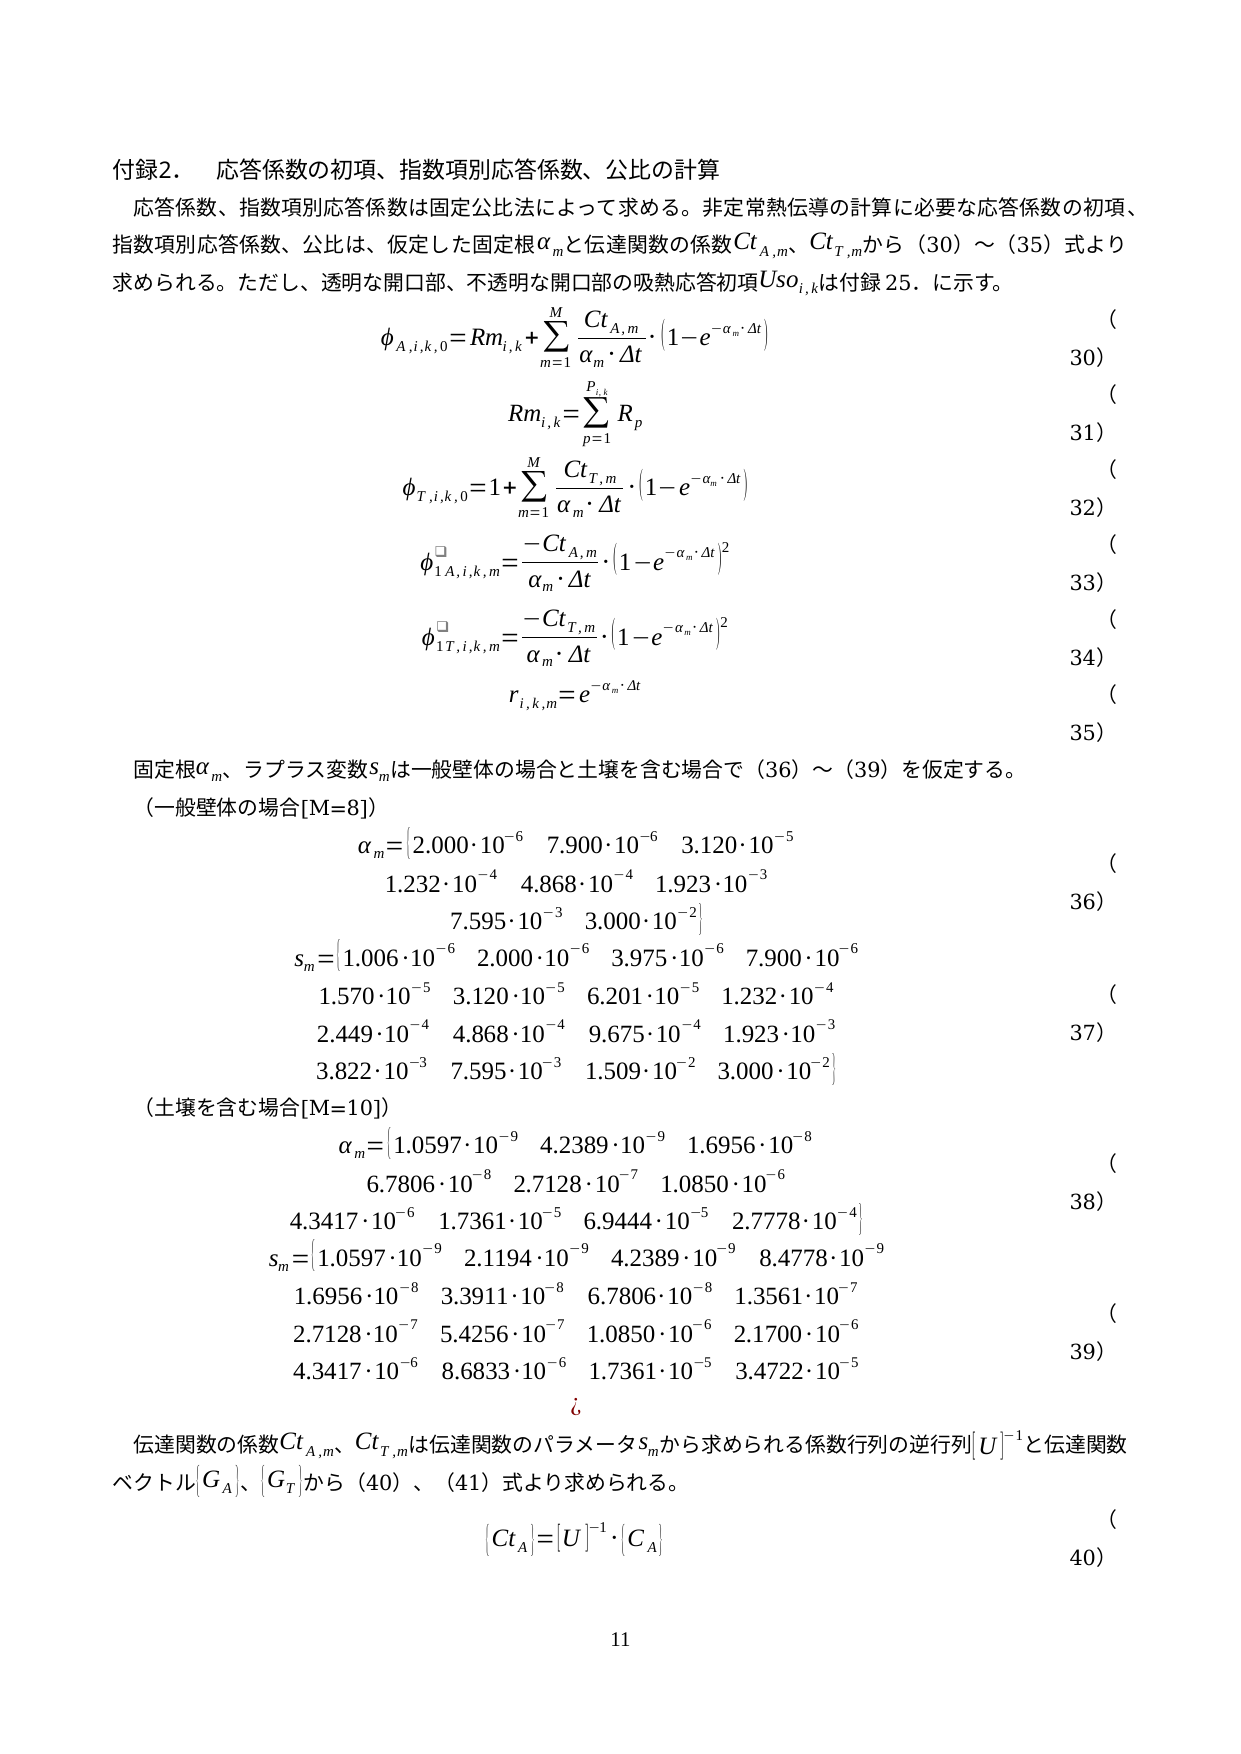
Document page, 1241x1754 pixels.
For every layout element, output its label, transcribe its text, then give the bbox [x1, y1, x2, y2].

table_header [113, 825, 1039, 937]
table_cell （32） [1037, 450, 1128, 525]
table_cell （37） [1040, 938, 1128, 1087]
table_cell [113, 600, 1037, 675]
table_cell （34） [1037, 600, 1128, 675]
table_cell [113, 1238, 1039, 1425]
table_header （40） [1037, 1500, 1128, 1575]
table_header [113, 1500, 1037, 1575]
text 固定根、ラプラス変数は一般壁体の場合と土壌を含む場合で（36）～（39）を仮定する。 [112, 750, 1128, 787]
table_cell [113, 525, 1037, 600]
table_header （36） [1040, 825, 1128, 937]
table_cell [113, 375, 1037, 450]
table_header [113, 1125, 1039, 1237]
table_cell （35） [1037, 675, 1128, 750]
table_cell [113, 450, 1037, 525]
text 伝達関数の係数、は伝達関数のパラメータから求められる係数行列の逆行列と伝達関数ベクトル、から（40）、（41）式より求められる。 [112, 1425, 1128, 1500]
table_cell （39） [1040, 1238, 1128, 1425]
table_cell （33） [1037, 525, 1128, 600]
text （土壌を含む場合[M=10]） [112, 1087, 1128, 1125]
table_header （38） [1040, 1125, 1128, 1237]
table_cell [113, 938, 1039, 1087]
table_cell （31） [1037, 375, 1128, 450]
text 応答係数、指数項別応答係数は固定公比法によって求める。非定常熱伝導の計算に必要な応答係数の初項、指数項別応答係数、公比は、仮定した固定根と伝達関数の係数、から（30）～（35）式より求められる。ただし、透明な開口部、不透明な開口部の吸熱応答初項は付録25．に示す。 [112, 187, 1128, 300]
table_cell [113, 675, 1037, 750]
text （一般壁体の場合[M=8]） [112, 787, 1128, 825]
text 応答係数の初項、指数項別応答係数、公比の計算 [112, 150, 1128, 187]
table_header （30） [1037, 300, 1128, 375]
table_header [113, 300, 1037, 375]
